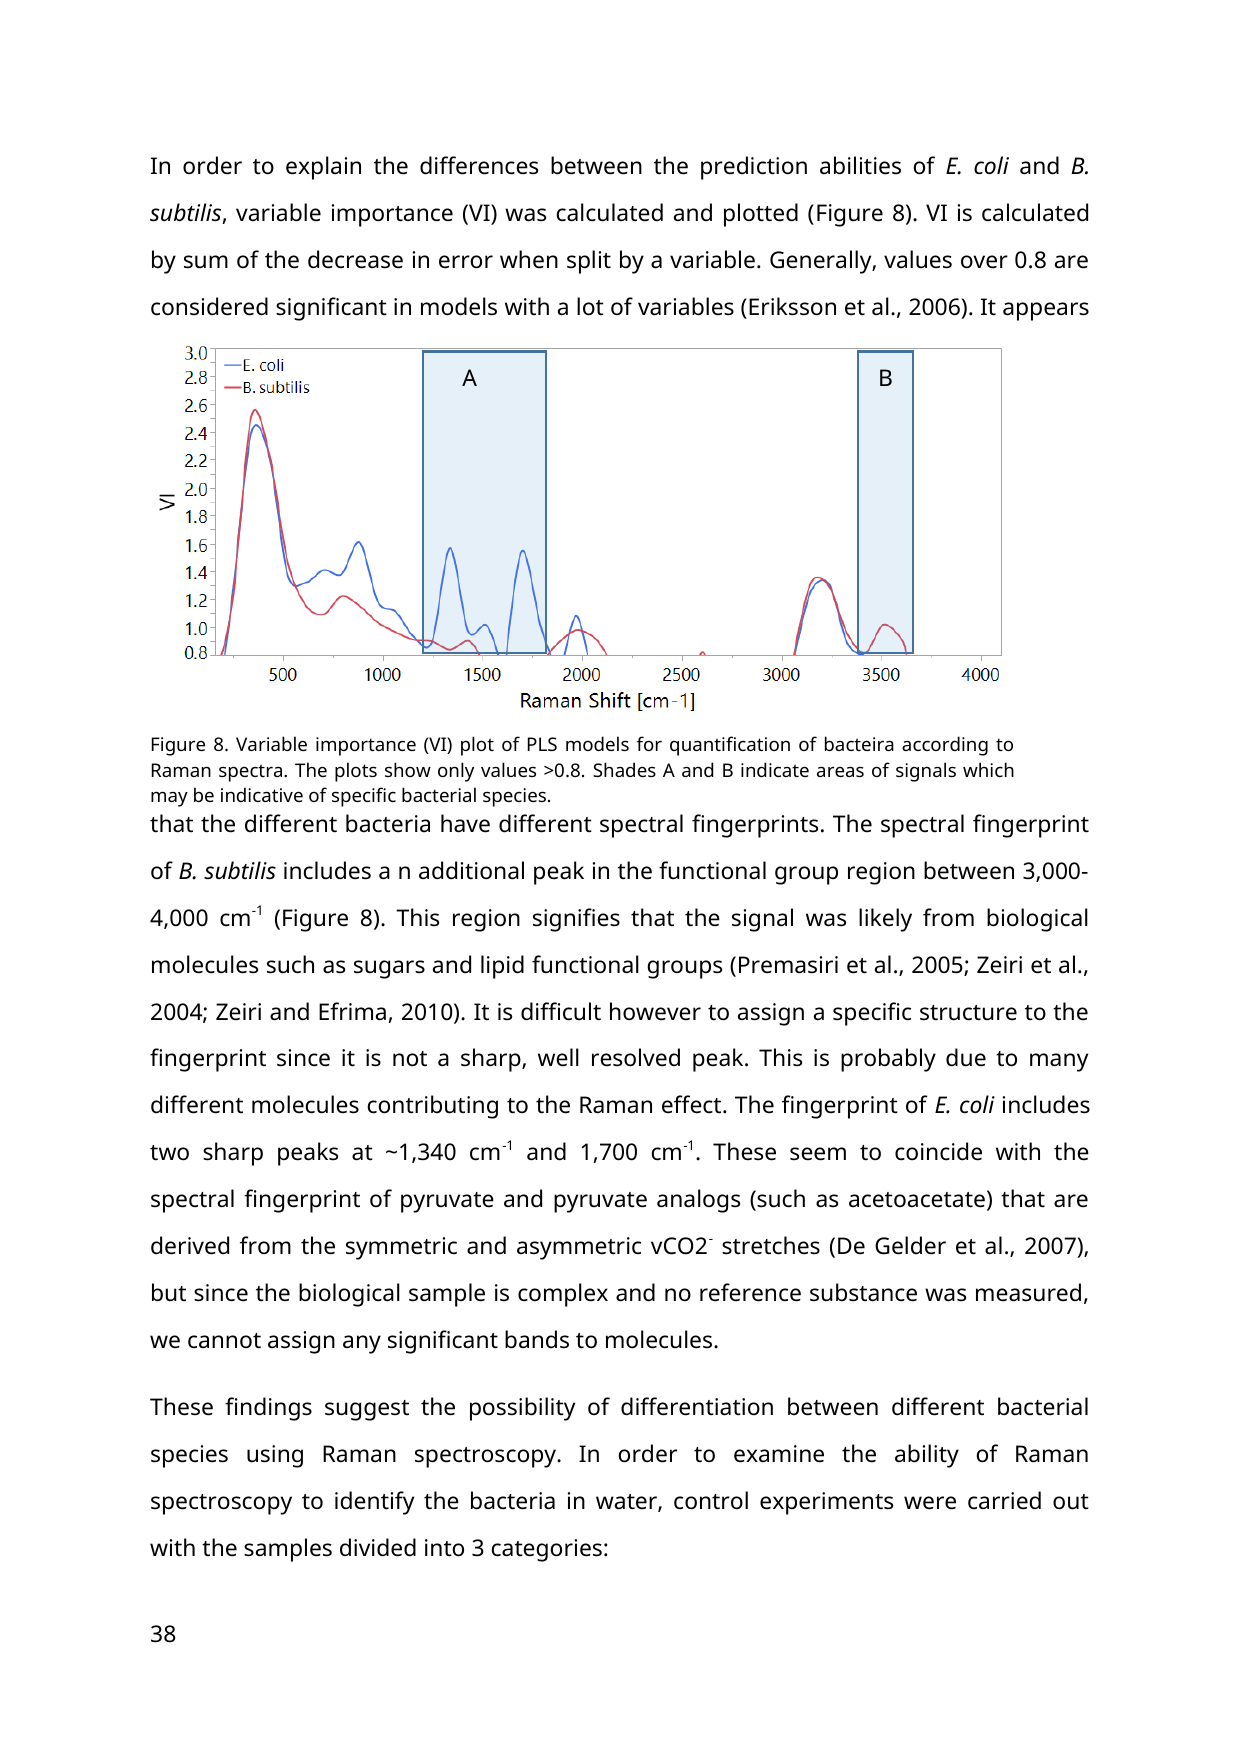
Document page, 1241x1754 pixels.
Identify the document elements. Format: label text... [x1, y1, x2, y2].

picture [151, 328, 1017, 714]
text These findings suggest the possibility of differentiation between different bacterial species using Raman spectroscopy. In order to examine the ability of Raman spectroscopy to identify the bacteria in water, control experiments were carried out with the samples divided into 3 categories: [150, 1391, 1090, 1563]
